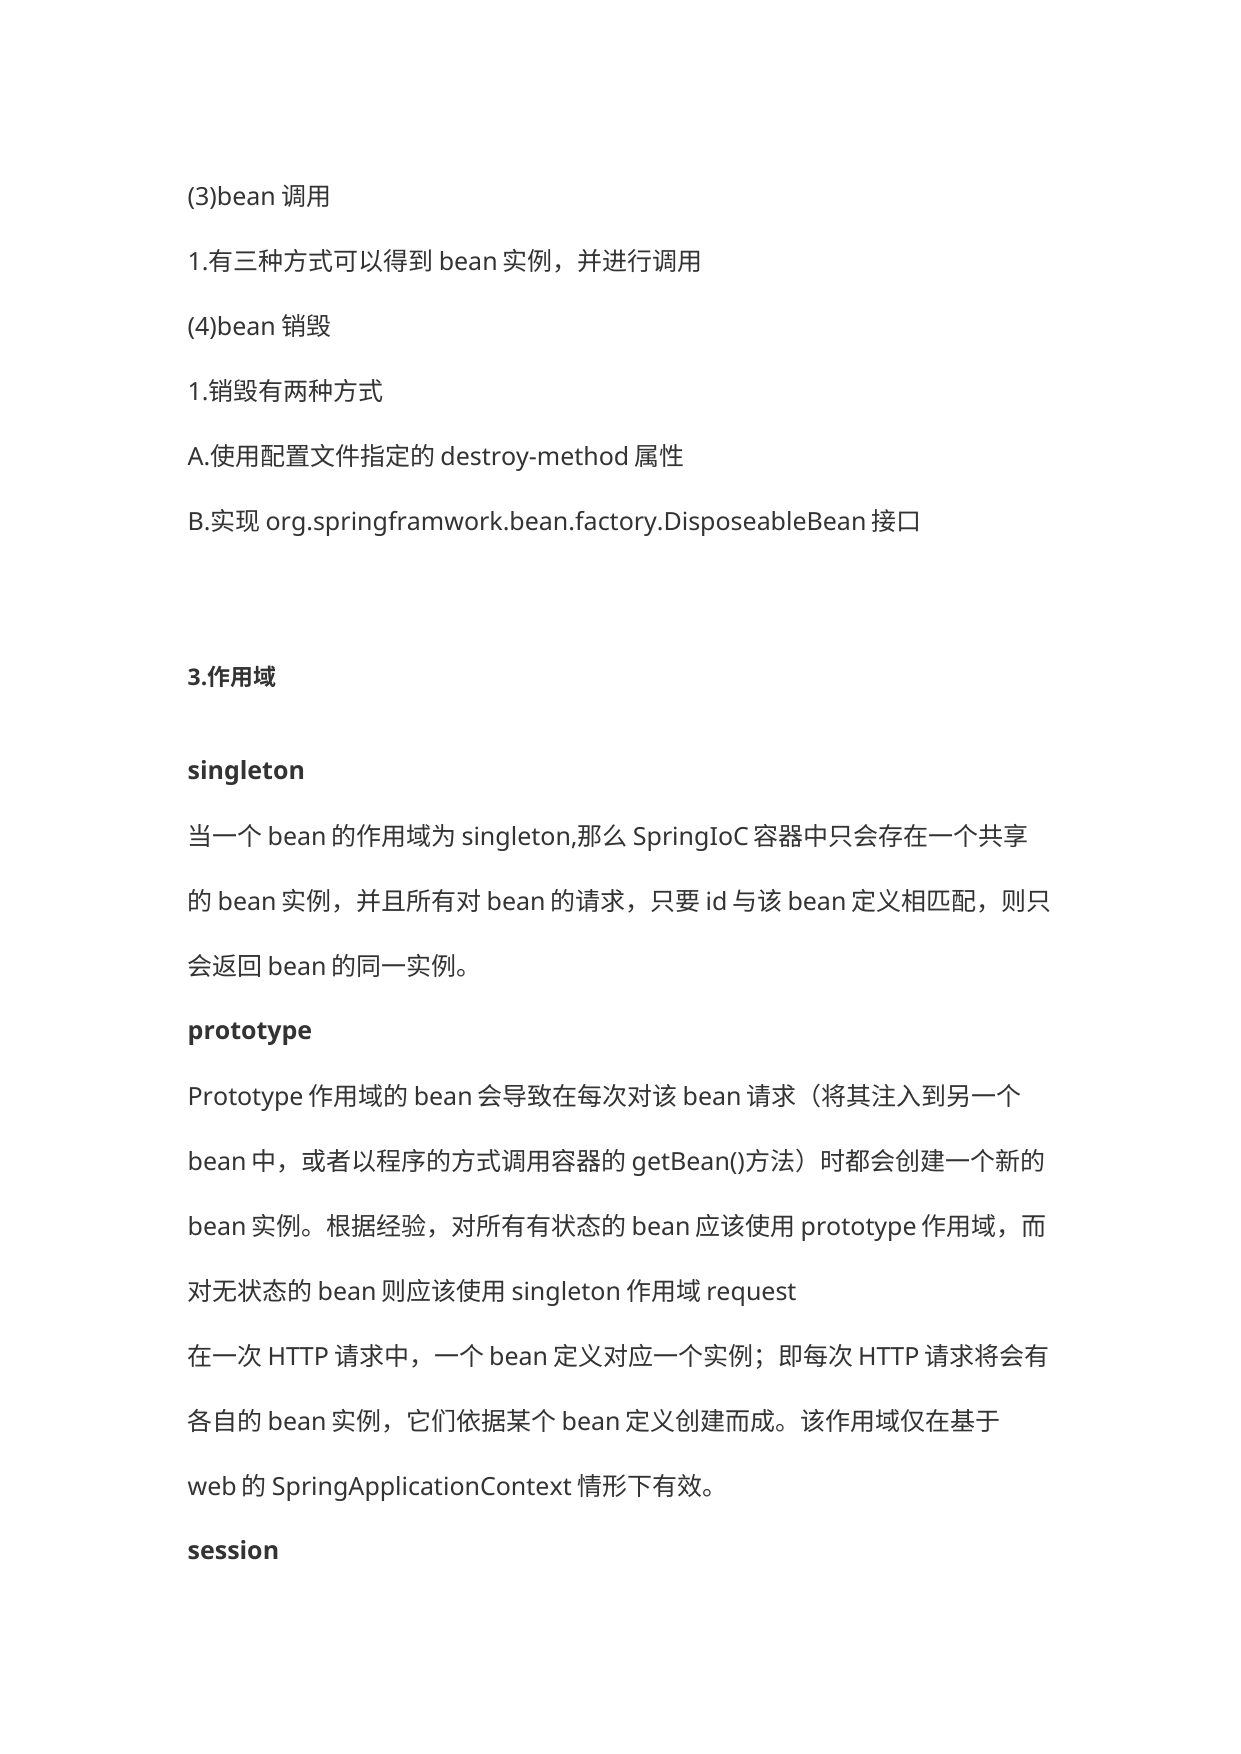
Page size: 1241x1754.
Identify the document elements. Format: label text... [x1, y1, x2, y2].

text 3.作用域 [187, 643, 1053, 708]
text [187, 737, 1053, 1582]
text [187, 162, 1053, 552]
